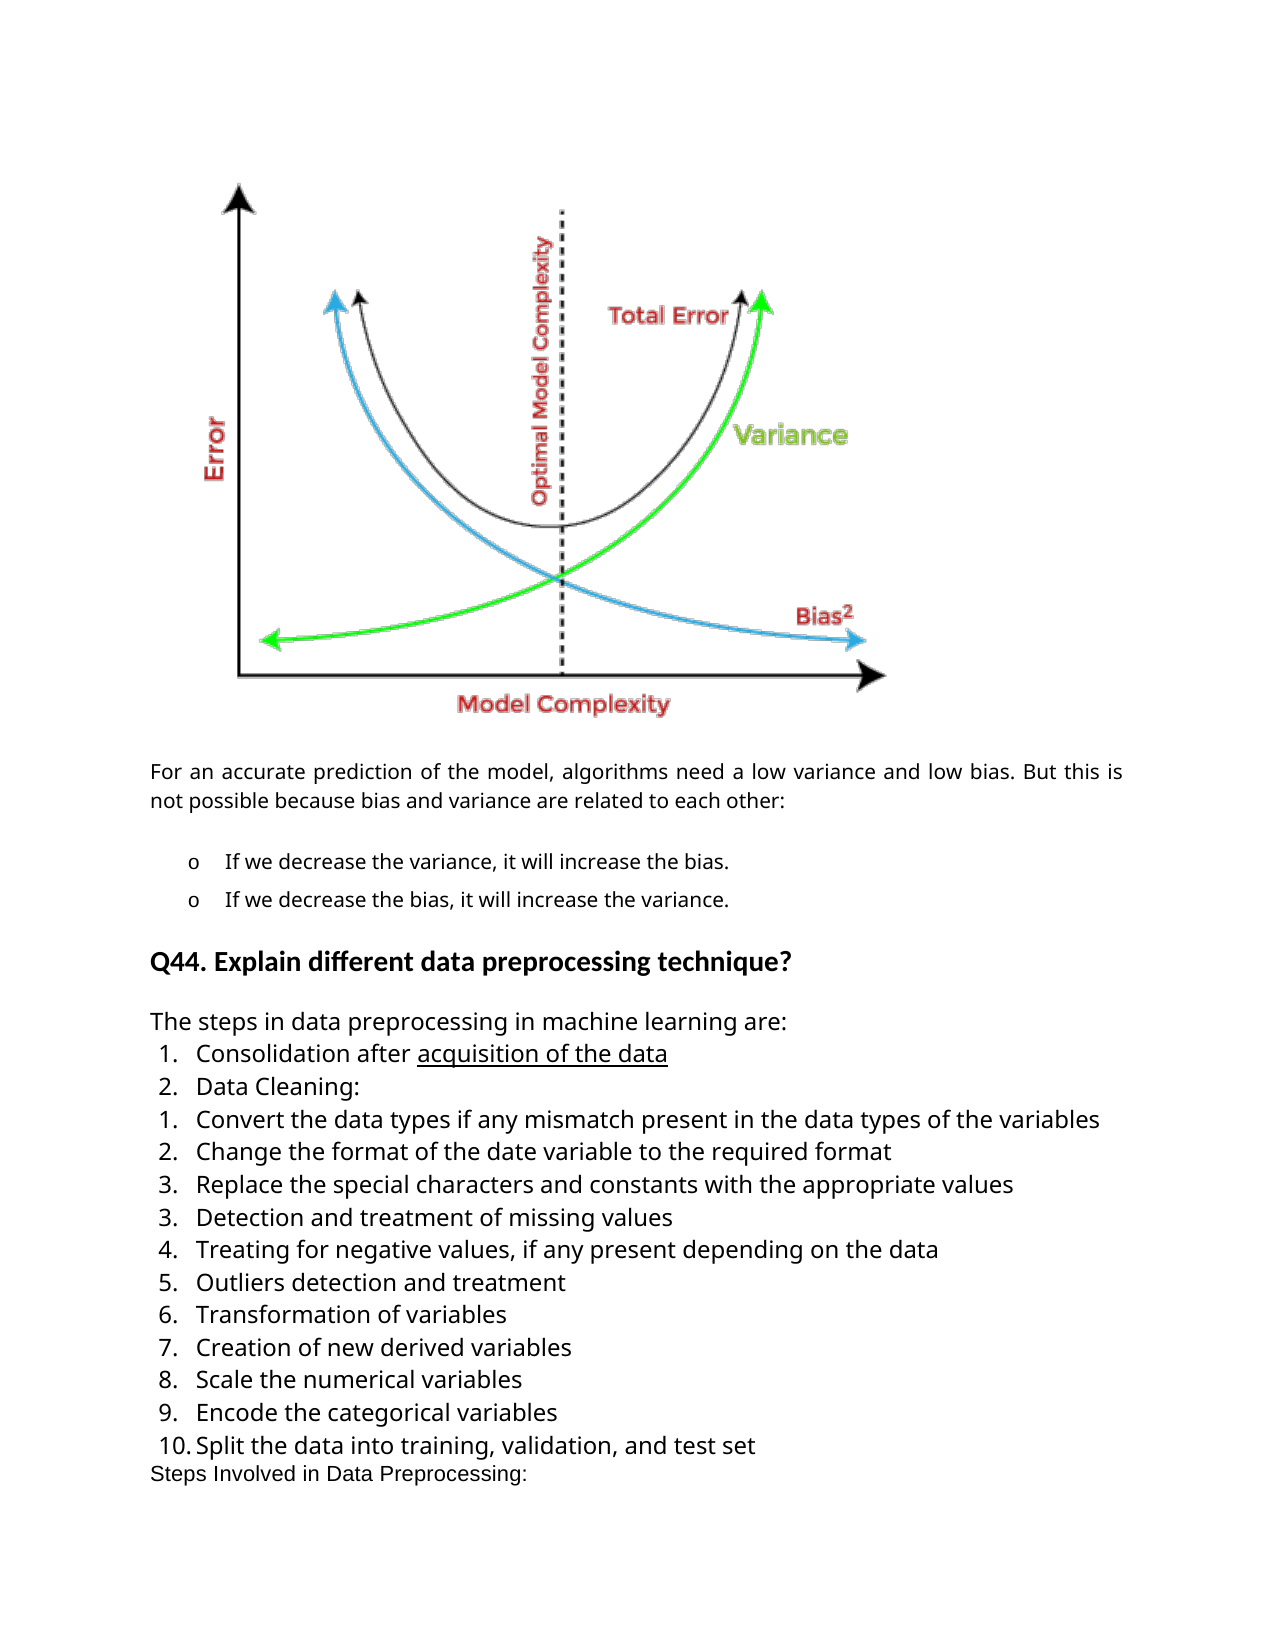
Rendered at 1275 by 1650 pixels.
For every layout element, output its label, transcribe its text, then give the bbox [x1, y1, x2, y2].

text Q44. Explain different data preprocessing technique? [150, 943, 1125, 978]
list Encode the categorical variables [158, 1396, 1125, 1428]
picture [150, 150, 932, 724]
list If we decrease the variance, it will increase the bias. [187, 843, 1125, 876]
list Outliers detection and treatment [158, 1266, 1125, 1298]
list Transformation of variables [158, 1298, 1125, 1331]
list Consolidation after acquisition of the data [158, 1037, 1125, 1070]
text For an accurate prediction of the model, algorithms need a low variance and low bias. But this is not possible because bias and variance are related to each other: [150, 757, 1125, 814]
list Creation of new derived variables [158, 1331, 1125, 1363]
list Scale the numerical variables [158, 1363, 1125, 1396]
list Detection and treatment of missing values [158, 1200, 1125, 1233]
text Steps Involved in Data Preprocessing: [150, 1461, 1125, 1486]
list Change the format of the date variable to the required format [158, 1135, 1125, 1168]
list Data Cleaning: [158, 1070, 1125, 1102]
text The steps in data preprocessing in machine learning are: [150, 1005, 1125, 1037]
list Treating for negative values, if any present depending on the data [158, 1233, 1125, 1266]
list Split the data into training, validation, and test set [158, 1428, 1125, 1461]
list Convert the data types if any mismatch present in the data types of the variables [158, 1102, 1125, 1135]
list Replace the special characters and constants with the appropriate values [158, 1168, 1125, 1200]
list If we decrease the bias, it will increase the variance. [187, 881, 1125, 914]
